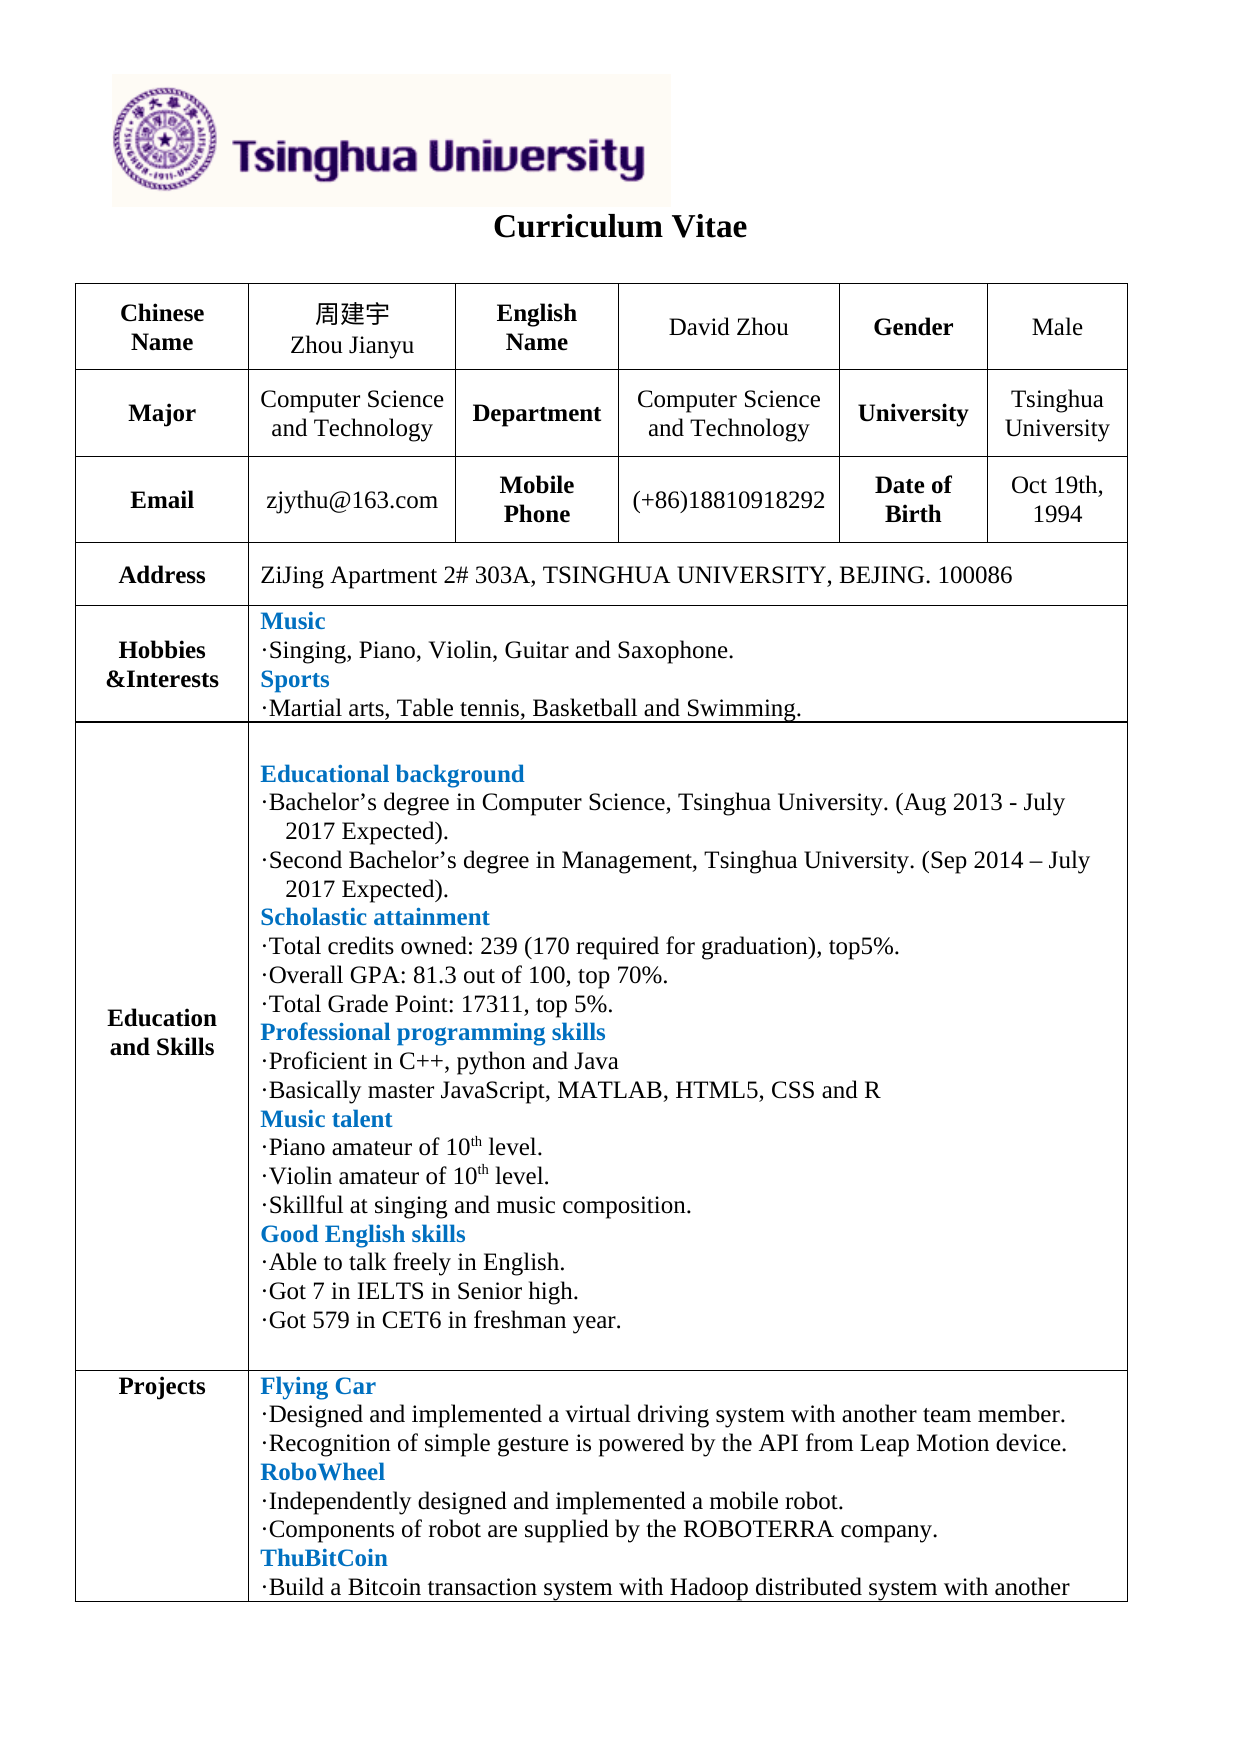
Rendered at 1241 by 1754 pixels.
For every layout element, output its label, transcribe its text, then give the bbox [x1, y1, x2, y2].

table_cell University [840, 370, 987, 456]
table_cell zjythu@163.com [249, 457, 455, 542]
table_cell Educational background ·Bachelor’s degree in Computer Science, Tsinghua University. (Aug 2013 - July 2017 Expected). ·Second Bachelor’s degree in Management, Tsinghua University. (Sep 2014 – July 2017 Expected). Scholastic attainment ·Total credits owned: 239 (170 required for graduation), top5%. ·Overall GPA: 81.3 out of 100, top 70%. ·Total Grade Point: 17311, top 5%. Professional programming skills ·Proficient in C++, python and Java ·Basically master JavaScript, MATLAB, HTML5, CSS and R Music talent ·Piano amateur of 10th level. ·Violin amateur of 10th level. ·Skillful at singing and music composition. Good English skills ·Able to talk freely in English. ·Got 7 in IELTS in Senior high. ·Got 579 in CET6 in freshman year. [249, 723, 1127, 1370]
table_cell Mobile Phone [456, 457, 618, 542]
table_cell Major [76, 370, 248, 456]
table_header Chinese Name [76, 284, 248, 369]
table_cell Computer Science and Technology [249, 370, 455, 456]
table_header Male [988, 284, 1127, 369]
table_cell Tsinghua University [988, 370, 1127, 456]
table_cell Computer Science and Technology [619, 370, 839, 456]
table_header 周建宇 Zhou Jianyu [249, 284, 455, 369]
table_cell Email [76, 457, 248, 542]
table_cell Hobbies &Interests [76, 606, 248, 721]
table_cell Oct 19th, 1994 [988, 457, 1127, 542]
table_cell Education and Skills [76, 723, 248, 1370]
text Curriculum Vitae [112, 206, 1128, 245]
table_header English Name [456, 284, 618, 369]
table_cell Projects [76, 1371, 248, 1601]
table_cell Address [76, 543, 248, 605]
table_cell Department [456, 370, 618, 456]
table_header David Zhou [619, 284, 839, 369]
table_cell Date of Birth [840, 457, 987, 542]
picture [112, 74, 671, 206]
table_cell (+86)18810918292 [619, 457, 839, 542]
table_cell ZiJing Apartment 2# 303A, TSINGHUA UNIVERSITY, BEJING. 100086 [249, 543, 1127, 605]
table_cell Music ·Singing, Piano, Violin, Guitar and Saxophone. Sports ·Martial arts, Table tennis, Basketball and Swimming. [249, 606, 1127, 721]
table_header Gender [840, 284, 987, 369]
